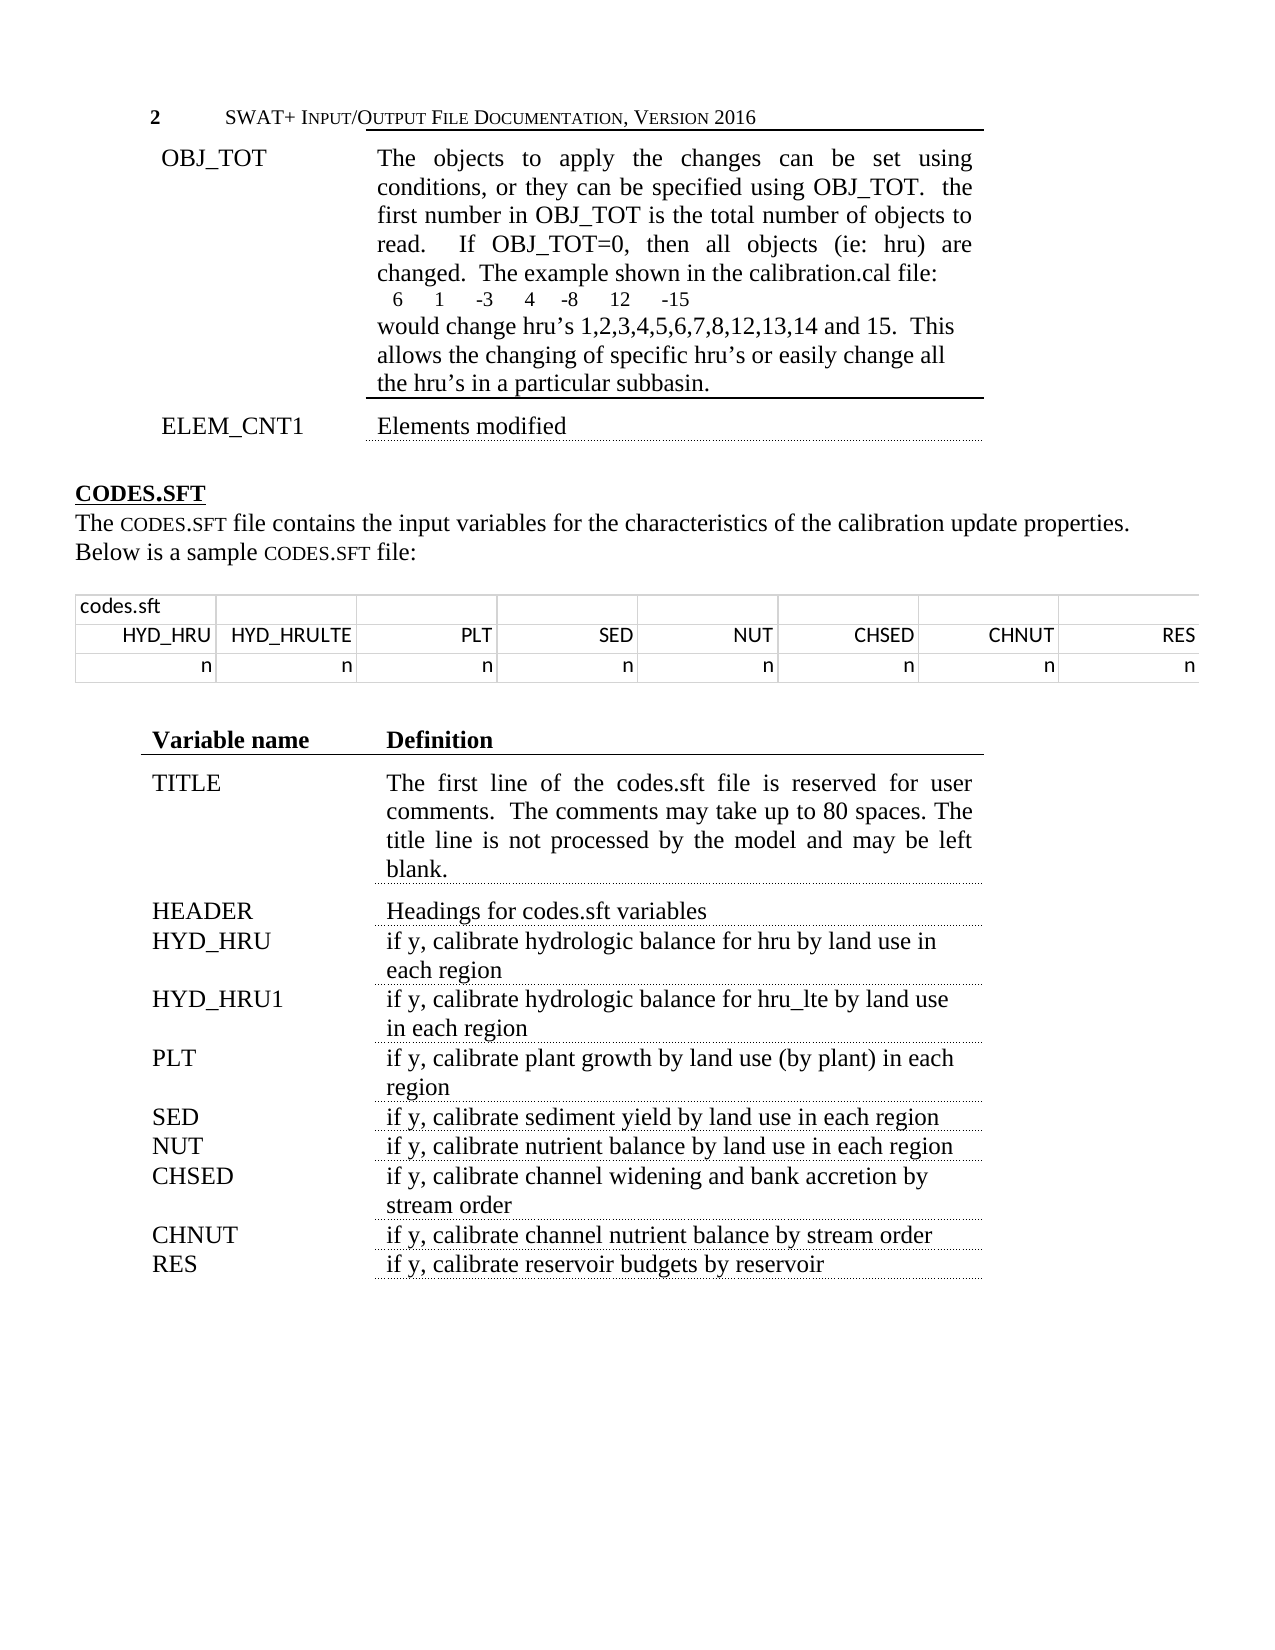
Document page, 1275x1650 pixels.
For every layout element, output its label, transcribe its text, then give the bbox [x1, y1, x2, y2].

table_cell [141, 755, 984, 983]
text codes.sft [75, 474, 1200, 508]
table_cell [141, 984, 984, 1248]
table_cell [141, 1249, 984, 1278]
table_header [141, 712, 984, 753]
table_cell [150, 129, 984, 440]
text The codes.sft file contains the input variables for the characteristics of the calibration update properties. Below is a sample codes.sft file: [75, 508, 1200, 566]
